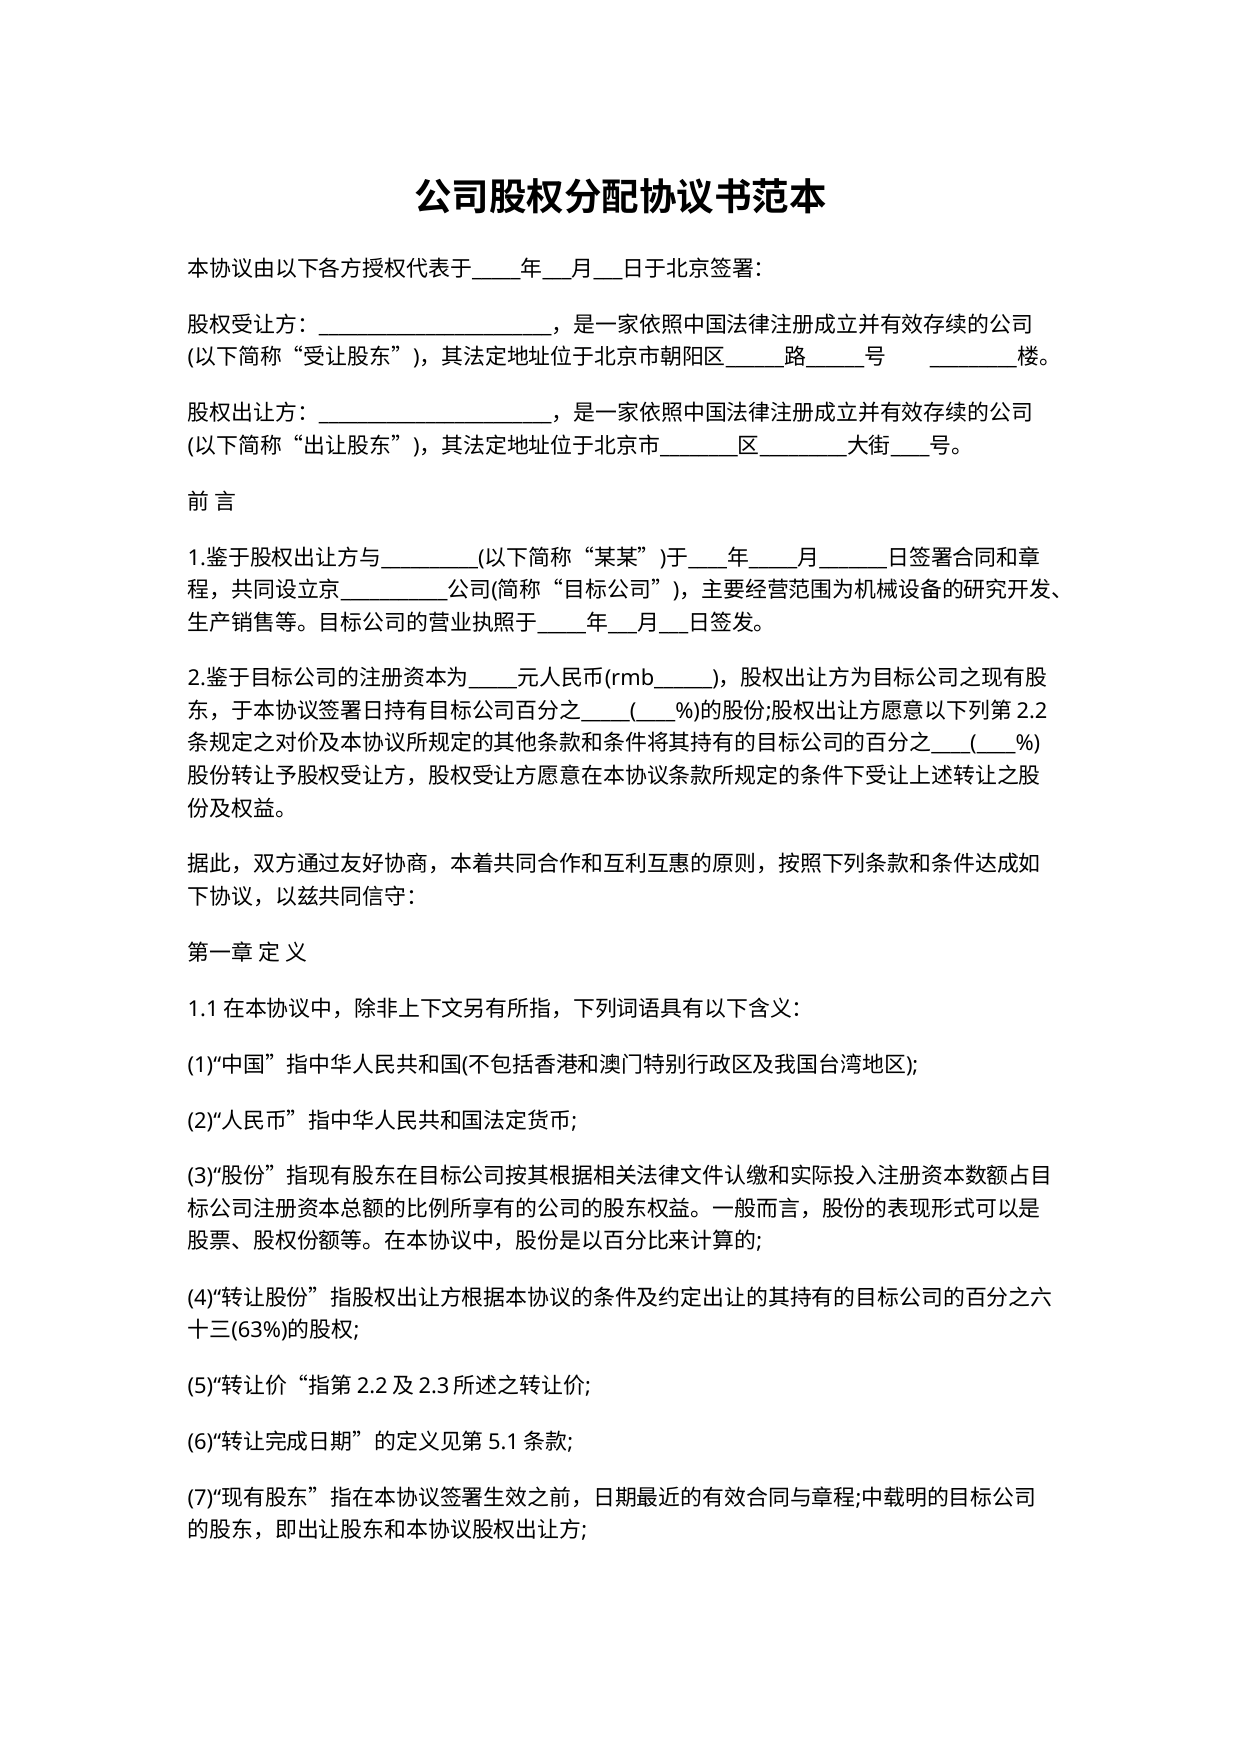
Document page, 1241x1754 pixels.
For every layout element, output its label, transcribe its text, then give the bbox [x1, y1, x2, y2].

text 公司股权分配协议书范本 [187, 162, 1053, 227]
text 2.鉴于目标公司的注册资本为_____元人民币(rmb______)，股权出让方为目标公司之现有股东，于本协议签署日持有目标公司百分之_____(____%)的股份;股权出让方愿意以下列第2.2条规定之对价及本协议所规定的其他条款和条件将其持有的目标公司的百分之____(____%)股份转让予股权受让方，股权受让方愿意在本协议条款所规定的条件下受让上述转让之股份及权益。 [187, 660, 1053, 823]
text (4)“转让股份”指股权出让方根据本协议的条件及约定出让的其持有的目标公司的百分之六十三(63%)的股权; [187, 1279, 1053, 1344]
text (3)“股份”指现有股东在目标公司按其根据相关法律文件认缴和实际投入注册资本数额占目标公司注册资本总额的比例所享有的公司的股东权益。一般而言，股份的表现形式可以是股票、股权份额等。在本协议中，股份是以百分比来计算的; [187, 1158, 1053, 1256]
text 前 言 [187, 483, 1053, 516]
text 股权出让方：________________________，是一家依照中国法律注册成立并有效存续的公司(以下简称“出让股东”)，其法定地址位于北京市________区_________大街____号。 [187, 395, 1053, 460]
text (1)“中国”指中华人民共和国(不包括香港和澳门特别行政区及我国台湾地区); [187, 1046, 1053, 1079]
text 1.1在本协议中，除非上下文另有所指，下列词语具有以下含义： [187, 990, 1053, 1023]
text 股权受让方：________________________，是一家依照中国法律注册成立并有效存续的公司(以下简称“受让股东”)，其法定地址位于北京市朝阳区______路______号 _________楼。 [187, 306, 1053, 371]
text (2)“人民币”指中华人民共和国法定货币; [187, 1102, 1053, 1135]
text (6)“转让完成日期”的定义见第5.1条款; [187, 1423, 1053, 1456]
text 据此，双方通过友好协商，本着共同合作和互利互惠的原则，按照下列条款和条件达成如下协议，以兹共同信守： [187, 846, 1053, 911]
text 第一章 定 义 [187, 934, 1053, 967]
text 1.鉴于股权出让方与__________(以下简称“某某”)于____年_____月_______日签署合同和章程，共同设立京___________公司(简称“目标公司”)，主要经营范围为机械设备的研究开发、生产销售等。目标公司的营业执照于_____年___月___日签发。 [187, 539, 1053, 637]
text (7)“现有股东”指在本协议签署生效之前，日期最近的有效合同与章程;中载明的目标公司的股东，即出让股东和本协议股权出让方; [187, 1479, 1053, 1544]
text (5)“转让价“指第2.2及2.3所述之转让价; [187, 1368, 1053, 1400]
text 本协议由以下各方授权代表于_____年___月___日于北京签署： [187, 250, 1053, 283]
